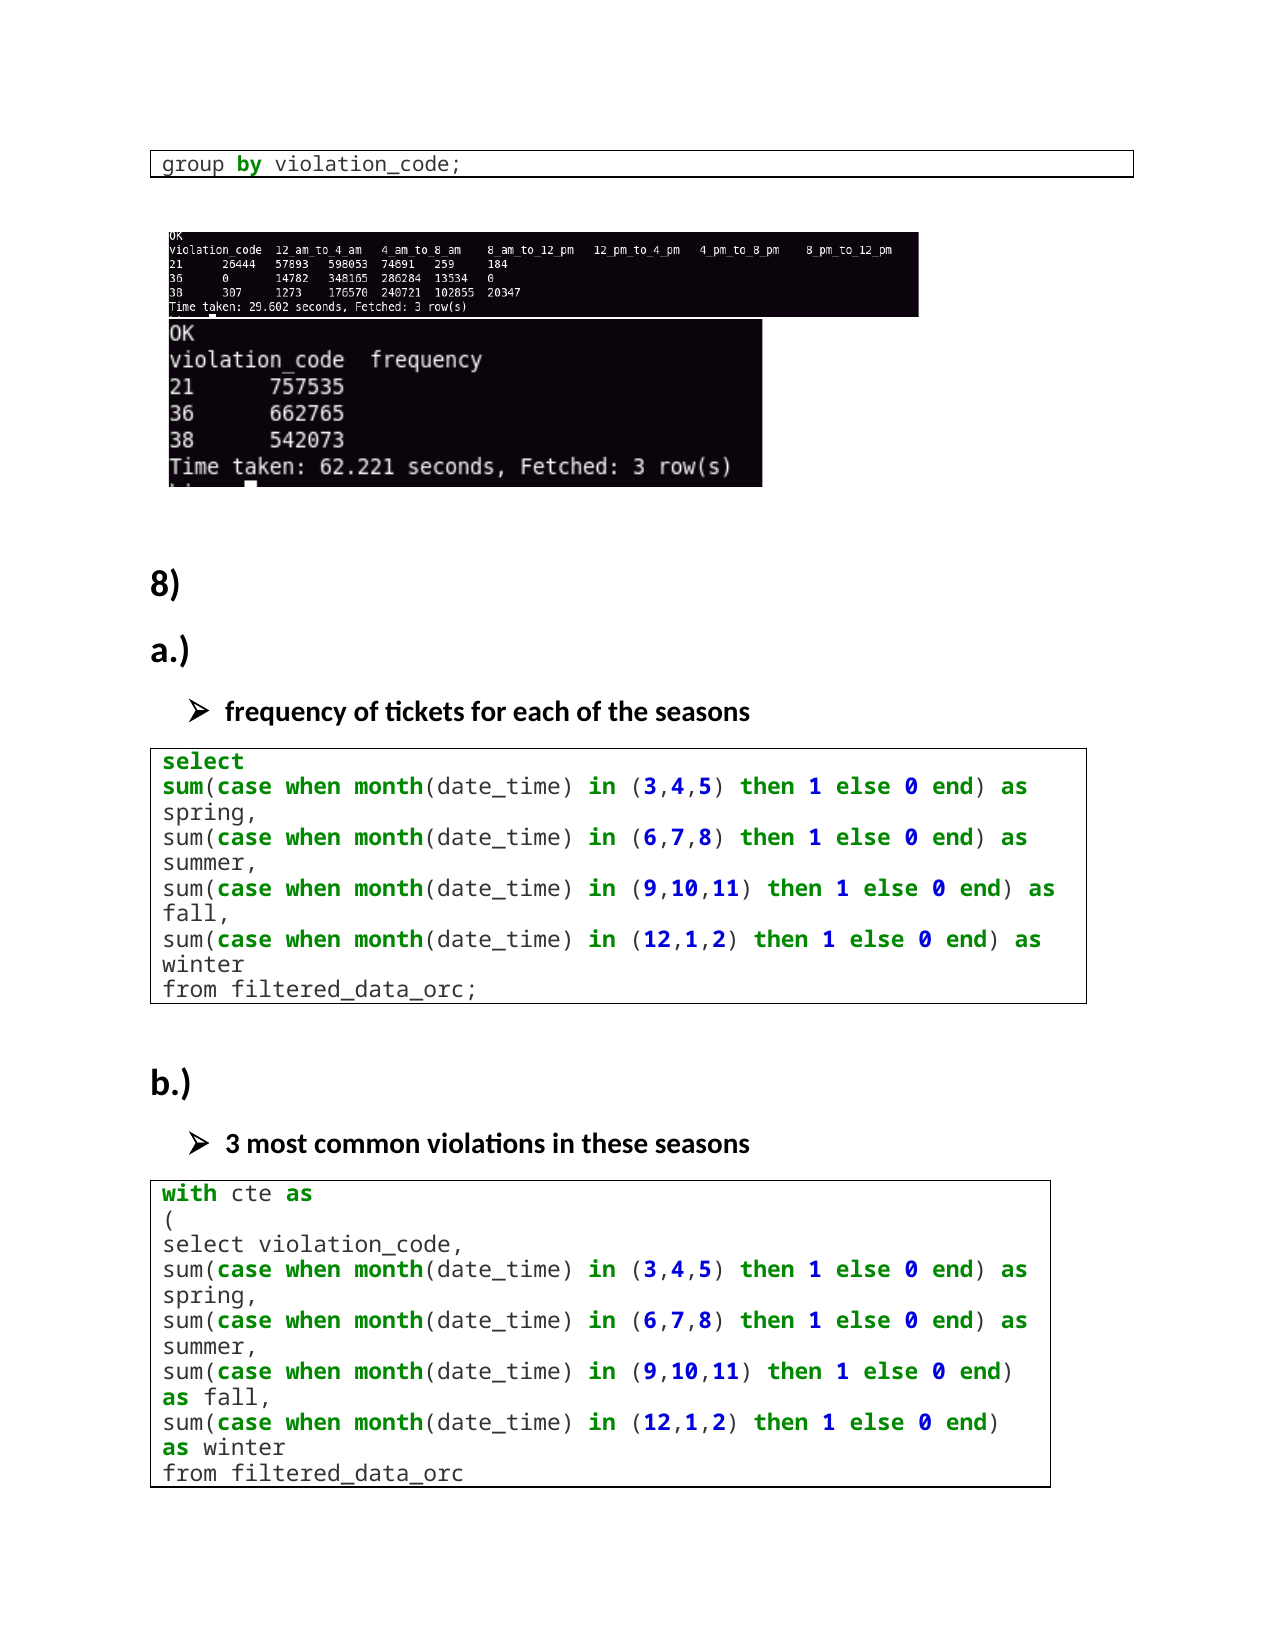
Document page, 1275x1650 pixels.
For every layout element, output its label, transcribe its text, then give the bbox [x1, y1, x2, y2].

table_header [151, 1181, 1050, 1486]
text 8) [150, 560, 1125, 606]
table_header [151, 151, 1133, 176]
text b.) [150, 1059, 1125, 1105]
list 3 most common violations in these seasons [187, 1125, 1125, 1161]
table_header select sum(case when month(date_time) in (3,4,5) then 1 else 0 end) as spring, sum(case when month(date_time) in (6,7,8) then 1 else 0 end) as summer, sum(case when month(date_time) in (9,10,11) then 1 else 0 end) as fall, sum(case when month(date_time) in (12,1,2) then 1 else 0 end) as winter from filtered_data_orc; [151, 749, 1086, 1003]
list frequency of tickets for each of the seasons [187, 693, 1125, 728]
text a.) [150, 626, 1125, 672]
